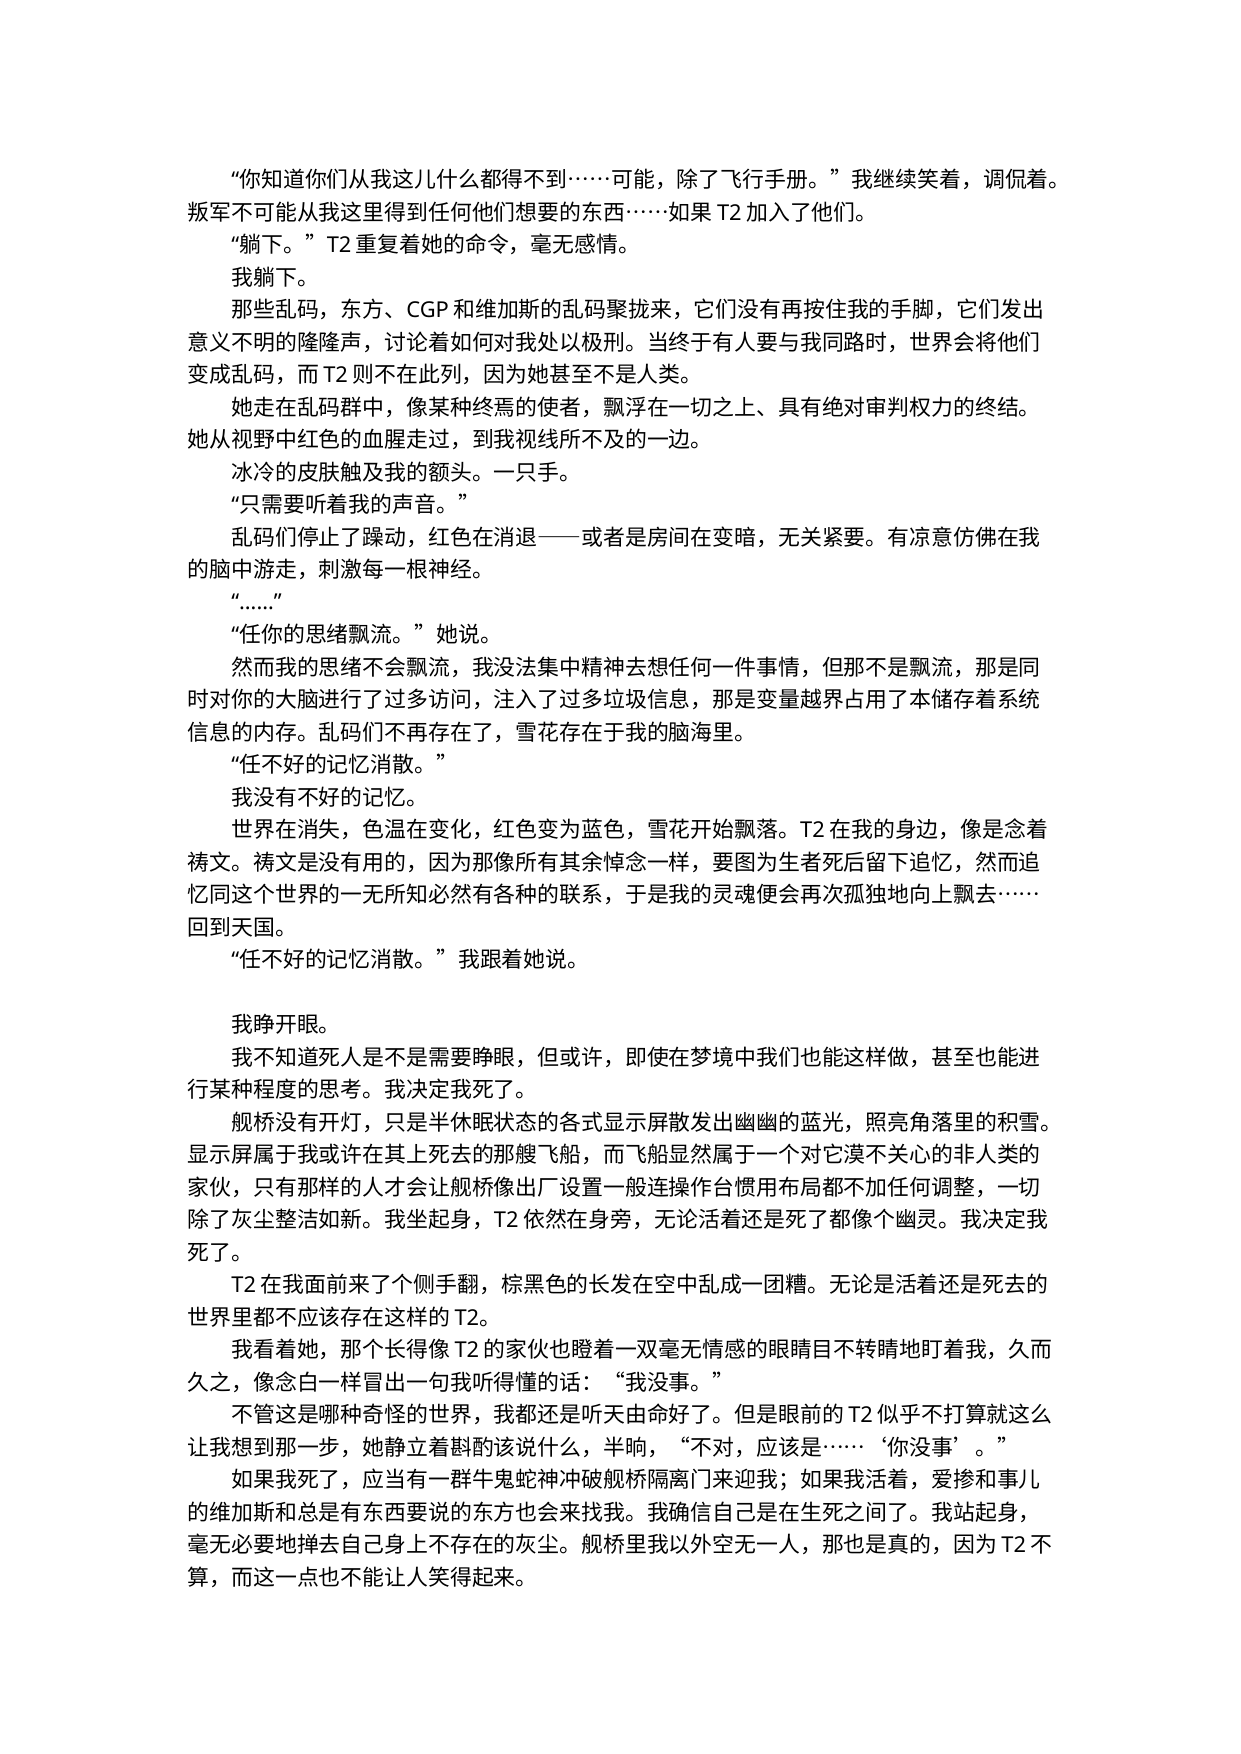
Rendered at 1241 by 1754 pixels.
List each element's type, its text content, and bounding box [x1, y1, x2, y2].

text 我躺下。 [187, 259, 1053, 292]
text 冰冷的皮肤触及我的额头。一只手。 [187, 454, 1053, 487]
text “你知道你们从我这儿什么都得不到……可能，除了飞行手册。”我继续笑着，调侃着。叛军不可能从我这里得到任何他们想要的东西……如果T2加入了他们。 [187, 162, 1053, 227]
text 然而我的思绪不会飘流，我没法集中精神去想任何一件事情，但那不是飘流，那是同时对你的大脑进行了过多访问，注入了过多垃圾信息，那是变量越界占用了本储存着系统信息的内存。乱码们不再存在了，雪花存在于我的脑海里。 [187, 649, 1053, 747]
text 她走在乱码群中，像某种终焉的使者，飘浮在一切之上、具有绝对审判权力的终结。她从视野中红色的血腥走过，到我视线所不及的一边。 [187, 389, 1053, 454]
text 如果我死了，应当有一群牛鬼蛇神冲破舰桥隔离门来迎我；如果我活着，爱掺和事儿的维加斯和总是有东西要说的东方也会来找我。我确信自己是在生死之间了。我站起身，毫无必要地掸去自己身上不存在的灰尘。舰桥里我以外空无一人，那也是真的，因为T2不算，而这一点也不能让人笑得起来。 [187, 1462, 1053, 1592]
text “任不好的记忆消散。” [187, 747, 1053, 779]
text T2在我面前来了个侧手翻，棕黑色的长发在空中乱成一团糟。无论是活着还是死去的世界里都不应该存在这样的T2。 [187, 1267, 1053, 1332]
text 那些乱码，东方、CGP和维加斯的乱码聚拢来，它们没有再按住我的手脚，它们发出意义不明的隆隆声，讨论着如何对我处以极刑。当终于有人要与我同路时，世界会将他们变成乱码，而T2则不在此列，因为她甚至不是人类。 [187, 292, 1053, 389]
text 不管这是哪种奇怪的世界，我都还是听天由命好了。但是眼前的T2似乎不打算就这么让我想到那一步，她静立着斟酌该说什么，半晌，“不对，应该是……‘你没事’。” [187, 1397, 1053, 1462]
text 我睁开眼。 [187, 1007, 1053, 1039]
text “只需要听着我的声音。” [187, 487, 1053, 519]
text 我没有不好的记忆。 [187, 779, 1053, 812]
text 世界在消失，色温在变化，红色变为蓝色，雪花开始飘落。T2在我的身边，像是念着祷文。祷文是没有用的，因为那像所有其余悼念一样，要图为生者死后留下追忆，然而追忆同这个世界的一无所知必然有各种的联系，于是我的灵魂便会再次孤独地向上飘去……回到天国。 [187, 812, 1053, 942]
text “任不好的记忆消散。”我跟着她说。 [187, 942, 1053, 974]
text “……” [187, 584, 1053, 617]
text 乱码们停止了躁动，红色在消退——或者是房间在变暗，无关紧要。有凉意仿佛在我的脑中游走，刺激每一根神经。 [187, 519, 1053, 584]
text “躺下。”T2重复着她的命令，毫无感情。 [187, 227, 1053, 259]
text “任你的思绪飘流。”她说。 [187, 617, 1053, 649]
text 舰桥没有开灯，只是半休眠状态的各式显示屏散发出幽幽的蓝光，照亮角落里的积雪。显示屏属于我或许在其上死去的那艘飞船，而飞船显然属于一个对它漠不关心的非人类的家伙，只有那样的人才会让舰桥像出厂设置一般连操作台惯用布局都不加任何调整，一切除了灰尘整洁如新。我坐起身，T2依然在身旁，无论活着还是死了都像个幽灵。我决定我死了。 [187, 1104, 1053, 1267]
text 我看着她，那个长得像T2的家伙也瞪着一双毫无情感的眼睛目不转睛地盯着我，久而久之，像念白一样冒出一句我听得懂的话：“我没事。” [187, 1332, 1053, 1397]
text 我不知道死人是不是需要睁眼，但或许，即使在梦境中我们也能这样做，甚至也能进行某种程度的思考。我决定我死了。 [187, 1039, 1053, 1104]
